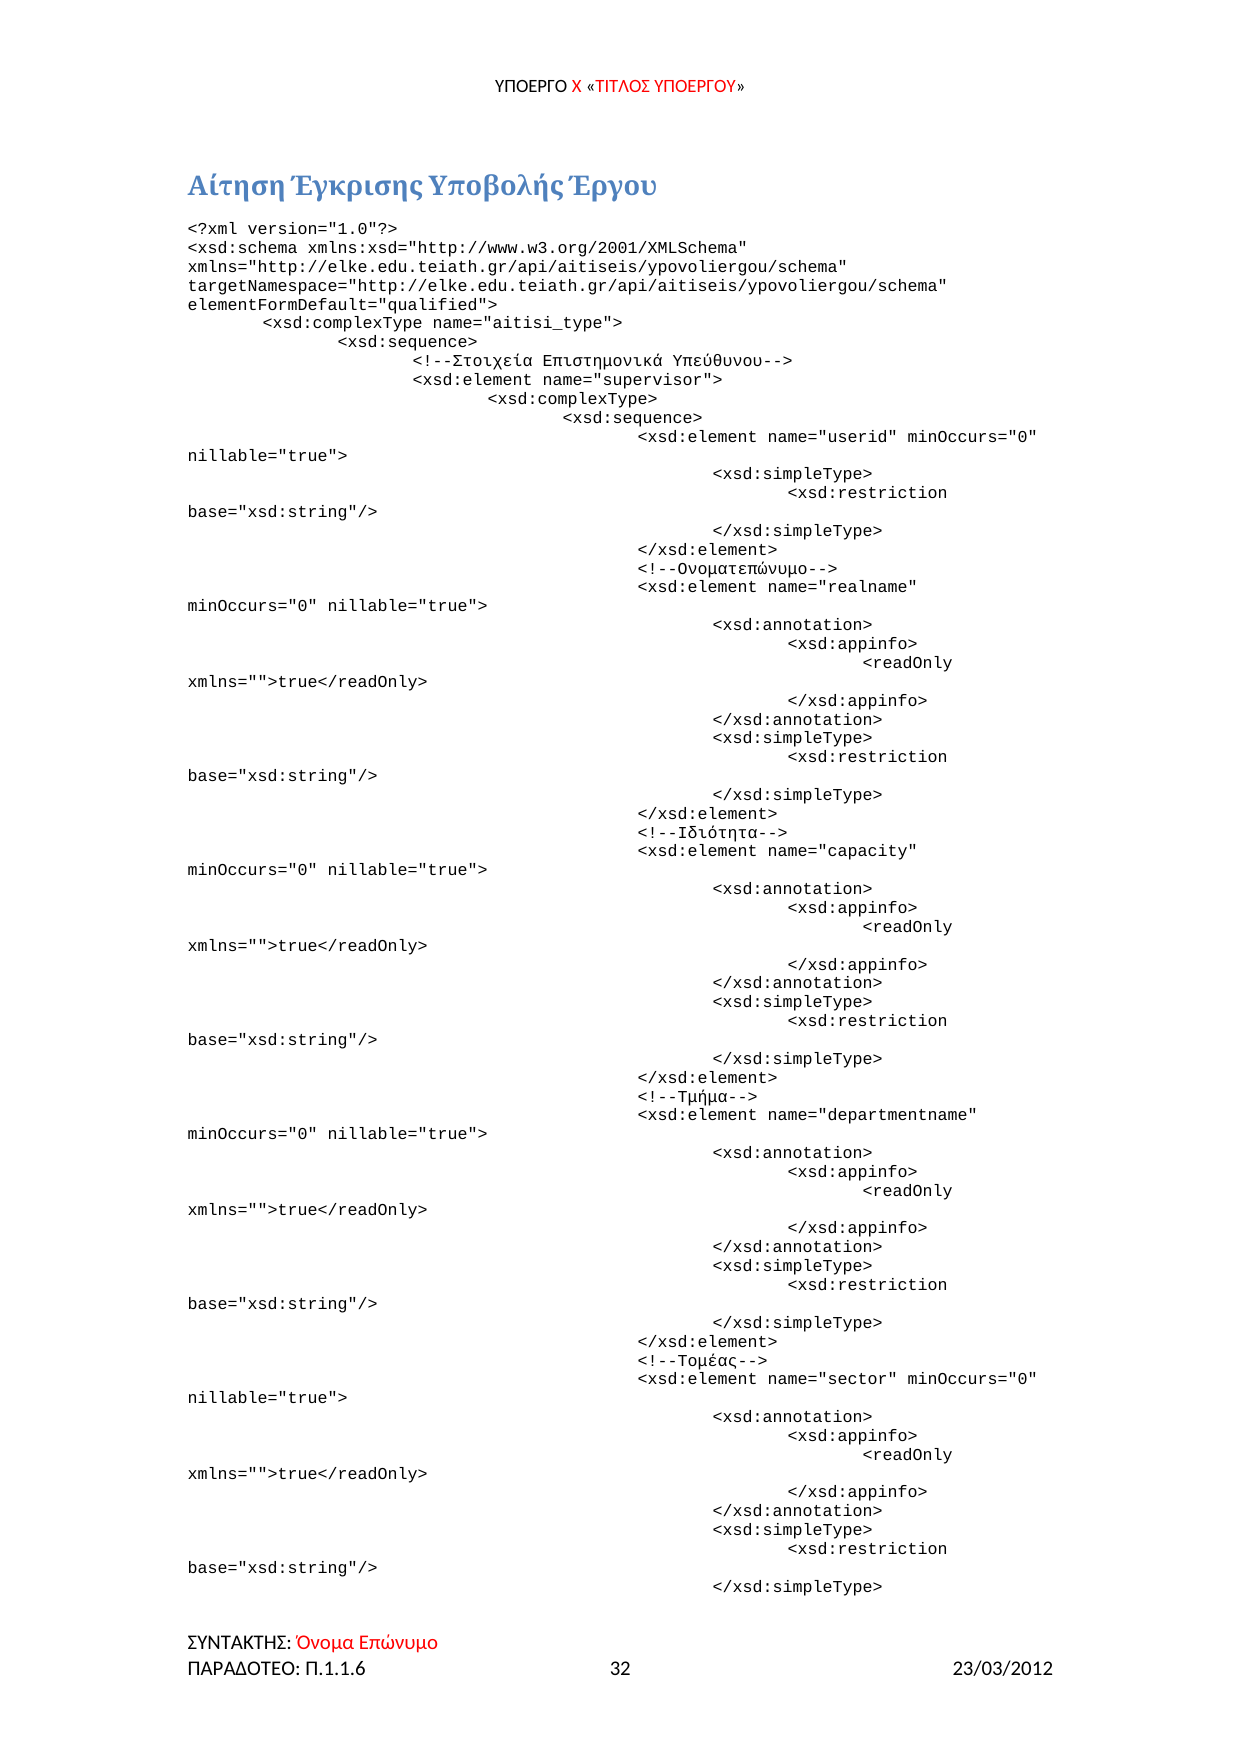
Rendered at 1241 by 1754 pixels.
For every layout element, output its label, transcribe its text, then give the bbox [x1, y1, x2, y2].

text </xsd:appinfo> [187, 956, 1053, 975]
text <readOnly xmlns="">true</readOnly> [187, 918, 1053, 956]
text <!--Στοιχεία Επιστημονικά Υπεύθυνου--> [187, 353, 1053, 372]
text <xsd:element name="departmentname" minOccurs="0" nillable="true"> [187, 1107, 1053, 1145]
text <!--Τομέας--> [187, 1352, 1053, 1371]
text <!--Ονοματεπώνυμο--> [187, 560, 1053, 579]
text <xsd:restriction base="xsd:string"/> [187, 485, 1053, 522]
text </xsd:annotation> [187, 975, 1053, 994]
text <xsd:element name="supervisor"> [187, 372, 1053, 391]
text <readOnly xmlns="">true</readOnly> [187, 1182, 1053, 1220]
text <xsd:sequence> [187, 409, 1053, 428]
text </xsd:appinfo> [187, 1220, 1053, 1239]
text <xsd:restriction base="xsd:string"/> [187, 1541, 1053, 1578]
text <xsd:annotation> [187, 617, 1053, 636]
text </xsd:annotation> [187, 1503, 1053, 1522]
text <xsd:simpleType> [187, 730, 1053, 749]
text <xsd:sequence> [187, 334, 1053, 353]
text </xsd:annotation> [187, 711, 1053, 730]
text <xsd:annotation> [187, 881, 1053, 899]
text <xsd:schema xmlns:xsd="http://www.w3.org/2001/XMLSchema" xmlns="http://elke.edu.teiath.gr/api/aitiseis/ypovoliergou/schema" targetNamespace="http://elke.edu.teiath.gr/api/aitiseis/ypovoliergou/schema" elementFormDefault="qualified"> [187, 240, 1053, 315]
text <xsd:annotation> [187, 1145, 1053, 1163]
text <xsd:appinfo> [187, 899, 1053, 918]
text </xsd:element> [187, 805, 1053, 824]
text <xsd:annotation> [187, 1409, 1053, 1427]
text </xsd:annotation> [187, 1239, 1053, 1258]
text <xsd:simpleType> [187, 466, 1053, 485]
text </xsd:element> [187, 1069, 1053, 1088]
text <xsd:restriction base="xsd:string"/> [187, 1277, 1053, 1314]
text </xsd:appinfo> [187, 1484, 1053, 1503]
text <xsd:restriction base="xsd:string"/> [187, 749, 1053, 786]
text </xsd:simpleType> [187, 522, 1053, 541]
text </xsd:element> [187, 1333, 1053, 1352]
text <xsd:appinfo> [187, 1427, 1053, 1446]
text </xsd:appinfo> [187, 692, 1053, 711]
text <?xml version="1.0"?> [187, 221, 1053, 240]
text </xsd:simpleType> [187, 1578, 1053, 1597]
subtitle Αίτηση Έγκρισης Υποβολής Έργου [187, 171, 1053, 202]
text <readOnly xmlns="">true</readOnly> [187, 654, 1053, 692]
text </xsd:element> [187, 541, 1053, 560]
text <xsd:complexType name="aitisi_type"> [187, 315, 1053, 334]
text <xsd:restriction base="xsd:string"/> [187, 1013, 1053, 1050]
text <xsd:element name="capacity" minOccurs="0" nillable="true"> [187, 843, 1053, 881]
text <xsd:appinfo> [187, 636, 1053, 654]
text <readOnly xmlns="">true</readOnly> [187, 1446, 1053, 1484]
text </xsd:simpleType> [187, 1050, 1053, 1069]
text <xsd:complexType> [187, 391, 1053, 409]
text <xsd:element name="userid" minOccurs="0" nillable="true"> [187, 428, 1053, 466]
text <xsd:element name="sector" minOccurs="0" nillable="true"> [187, 1371, 1053, 1409]
text <xsd:appinfo> [187, 1163, 1053, 1182]
text <xsd:simpleType> [187, 994, 1053, 1013]
text <xsd:simpleType> [187, 1522, 1053, 1541]
text </xsd:simpleType> [187, 786, 1053, 805]
text <!--Ιδιότητα--> [187, 824, 1053, 843]
text <xsd:simpleType> [187, 1258, 1053, 1277]
text <xsd:element name="realname" minOccurs="0" nillable="true"> [187, 579, 1053, 617]
text </xsd:simpleType> [187, 1314, 1053, 1333]
text <!--Τμήμα--> [187, 1088, 1053, 1107]
